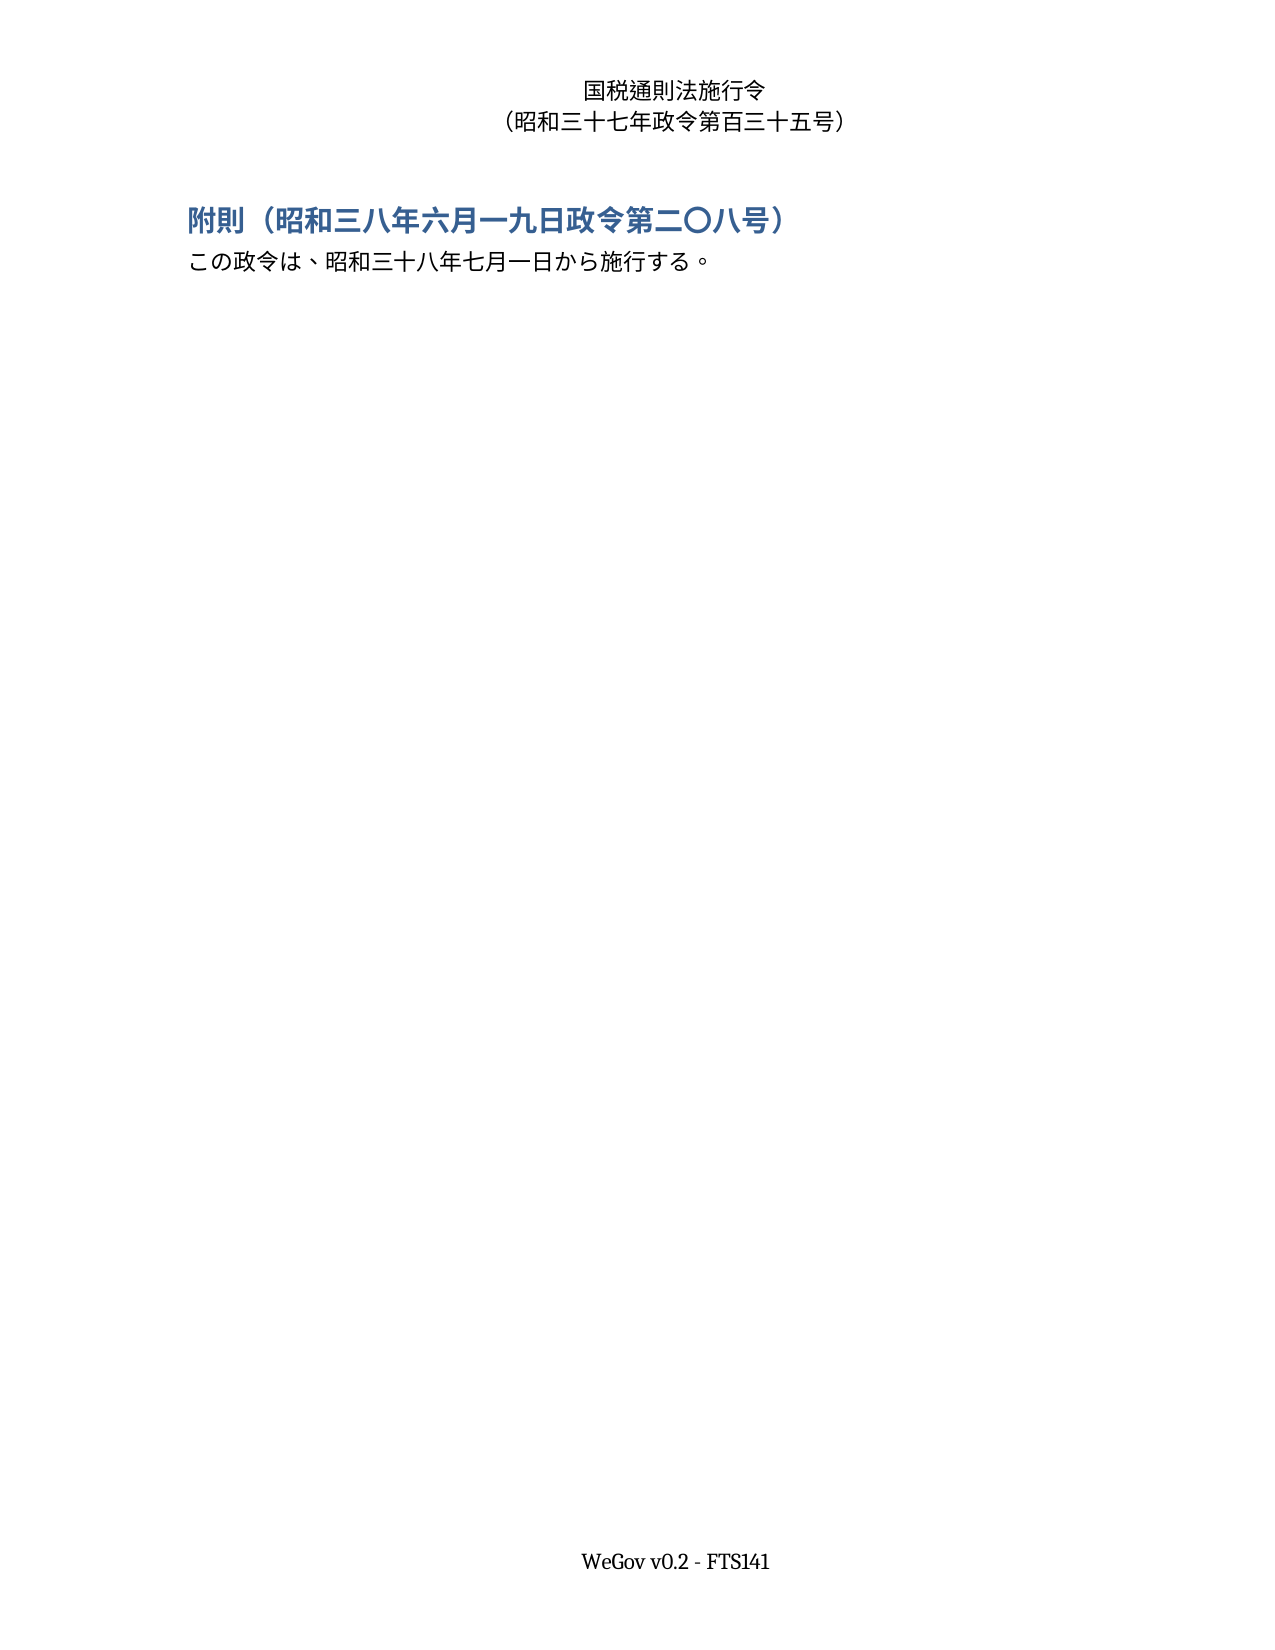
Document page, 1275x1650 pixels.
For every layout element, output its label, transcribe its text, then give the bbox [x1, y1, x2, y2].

text この政令は、昭和三十八年七月一日から施行する。 [187, 246, 1087, 277]
subtitle 附則（昭和三八年六月一九日政令第二〇八号） [187, 200, 1087, 240]
